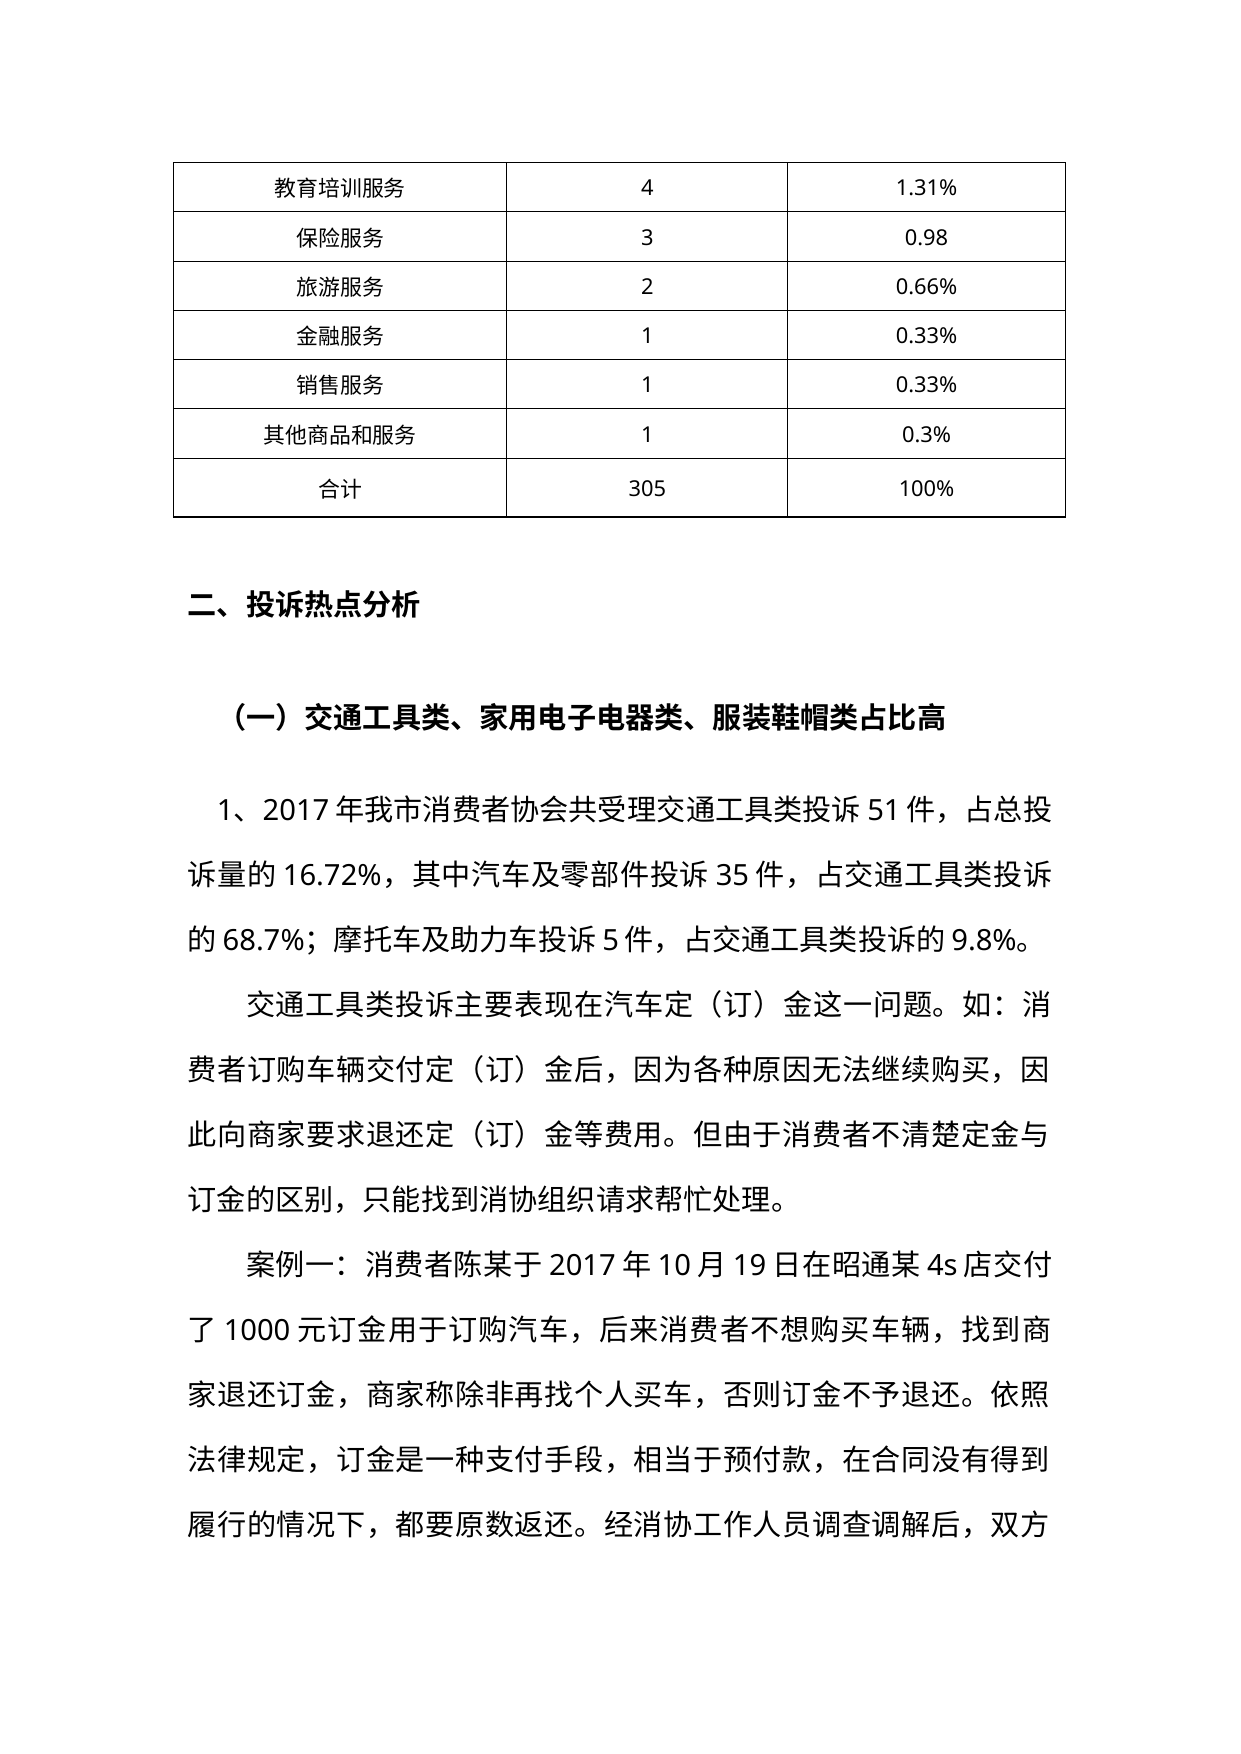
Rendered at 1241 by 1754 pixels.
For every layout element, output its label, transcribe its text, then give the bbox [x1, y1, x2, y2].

table_cell 2 [507, 262, 787, 310]
table_cell 其他商品和服务 [174, 409, 506, 458]
table_cell 0.3% [788, 409, 1065, 458]
text 交通工具类投诉主要表现在汽车定（订）金这一问题。如：消费者订购车辆交付定（订）金后，因为各种原因无法继续购买，因此向商家要求退还定（订）金等费用。但由于消费者不清楚定金与订金的区别，只能找到消协组织请求帮忙处理。 [187, 970, 1053, 1230]
table_cell 1 [507, 311, 787, 359]
table_cell 金融服务 [174, 311, 506, 359]
table_cell 100% [788, 459, 1065, 516]
table_cell 0.66% [788, 262, 1065, 310]
text （一）交通工具类、家用电子电器类、服装鞋帽类占比高 [187, 683, 1053, 748]
table_cell 1 [507, 409, 787, 458]
table_cell 0.98 [788, 212, 1065, 261]
table_cell 旅游服务 [174, 262, 506, 310]
table_cell 1.31% [788, 163, 1065, 211]
table_cell 1 [507, 360, 787, 408]
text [187, 1230, 1053, 1555]
table_cell 305 [507, 459, 787, 516]
table_cell 0.33% [788, 311, 1065, 359]
table_cell 0.33% [788, 360, 1065, 408]
text 二、投诉热点分析 [187, 570, 1053, 635]
table_cell 教育培训服务 [174, 163, 506, 211]
table_cell 保险服务 [174, 212, 506, 261]
text 1、2017年我市消费者协会共受理交通工具类投诉51件，占总投诉量的16.72%，其中汽车及零部件投诉35件，占交通工具类投诉的68.7%；摩托车及助力车投诉5件，占交通工具类投诉的9.8%。 [187, 775, 1053, 970]
table_cell 3 [507, 212, 787, 261]
table_cell 销售服务 [174, 360, 506, 408]
table_cell 合计 [174, 459, 506, 516]
table_cell 4 [507, 163, 787, 211]
